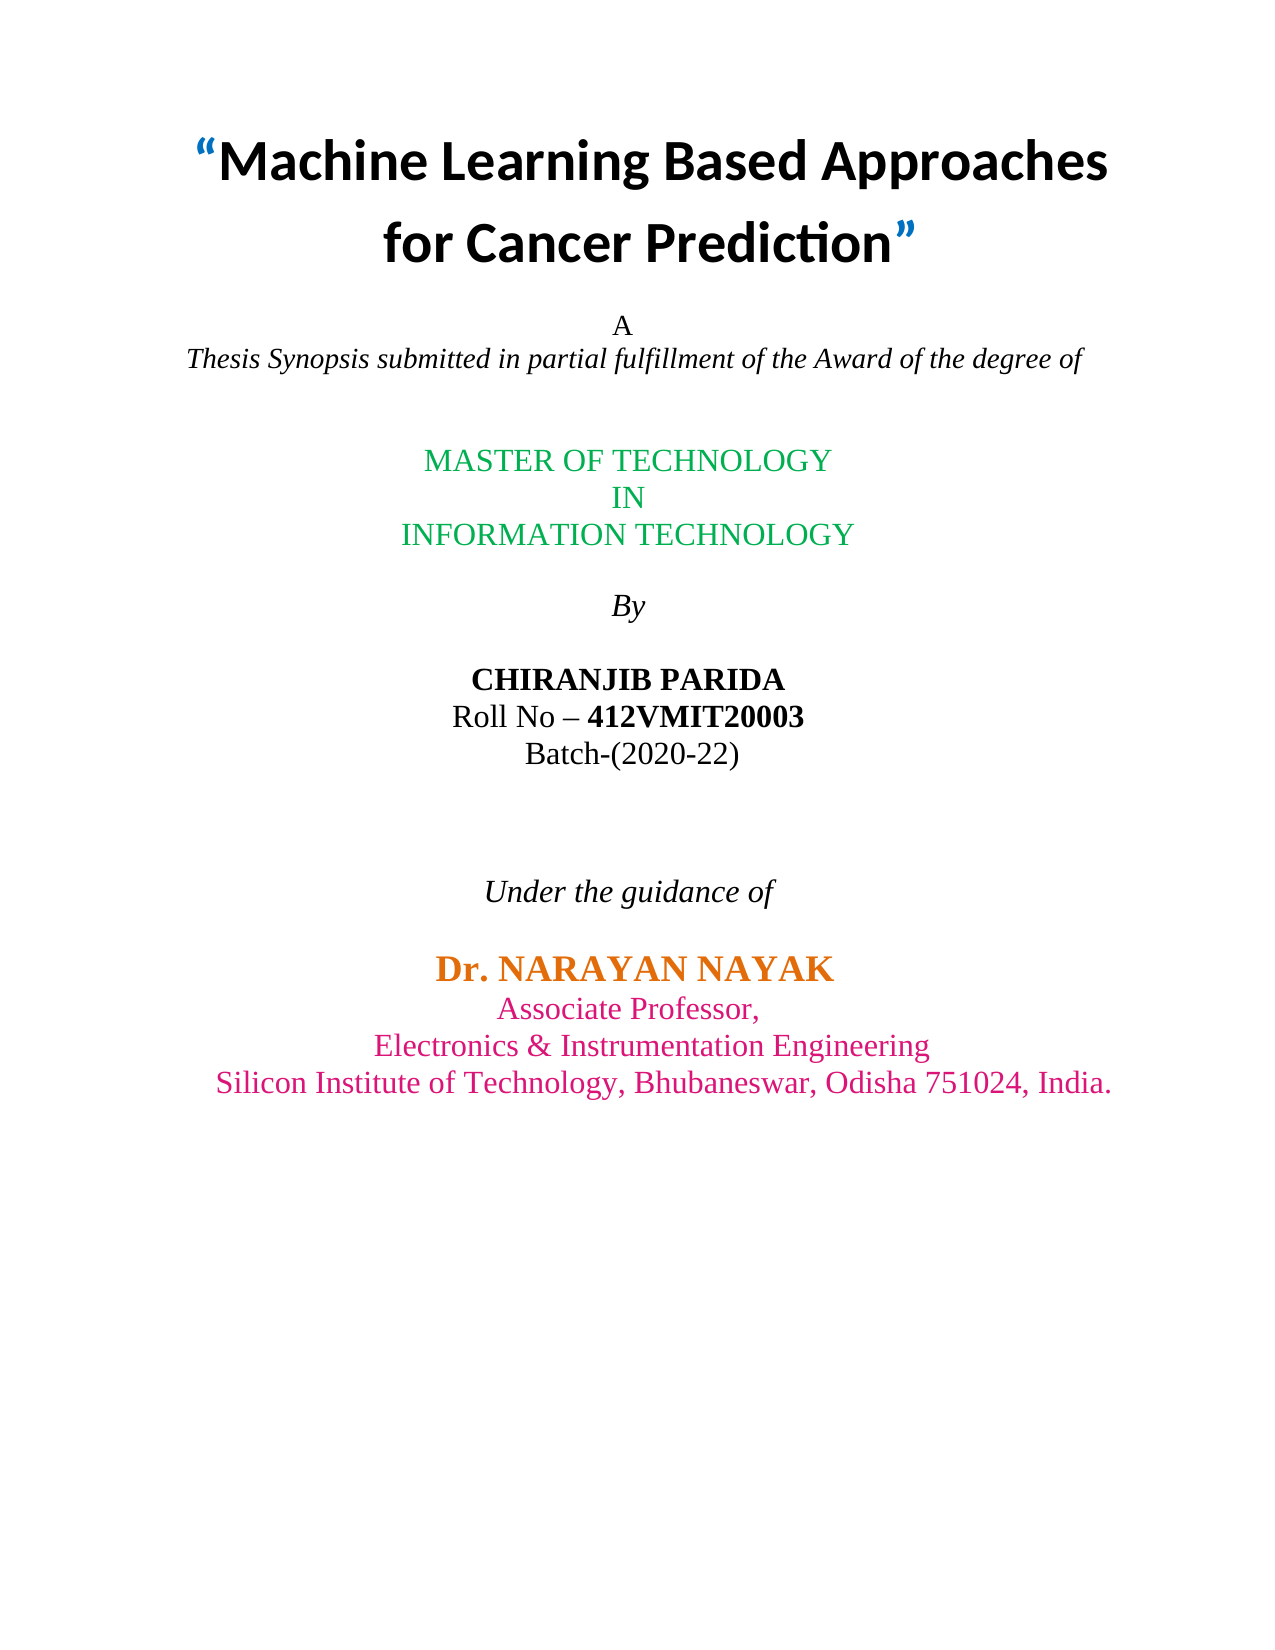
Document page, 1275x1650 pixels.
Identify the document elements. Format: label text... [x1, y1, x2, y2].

text Roll No – 412VMIT20003 [60, 697, 1196, 734]
text MASTER OF TECHNOLOGY [60, 441, 1196, 478]
text Under the guidance of [60, 872, 1196, 909]
text Associate Professor, [60, 989, 1196, 1027]
text Batch-(2020-22) [60, 734, 1196, 772]
text INFORMATION TECHNOLOGY [60, 516, 1196, 553]
text Silicon Institute of Technology, Bhubaneswar, Odisha 751024, India. [60, 1064, 1196, 1101]
text “Machine Learning Based Approaches for Cancer Prediction” [178, 123, 1123, 277]
text Electronics & Instrumentation Engineering [60, 1027, 1196, 1064]
text By [60, 586, 1196, 623]
text Dr. NARAYAN NAYAK [285, 946, 1196, 989]
text IN [60, 478, 1196, 516]
text CHIRANJIB PARIDA [60, 660, 1196, 697]
text A [60, 308, 1196, 342]
text Thesis Synopsis submitted in partial fulfillment of the Award of the degree of [103, 342, 1196, 375]
